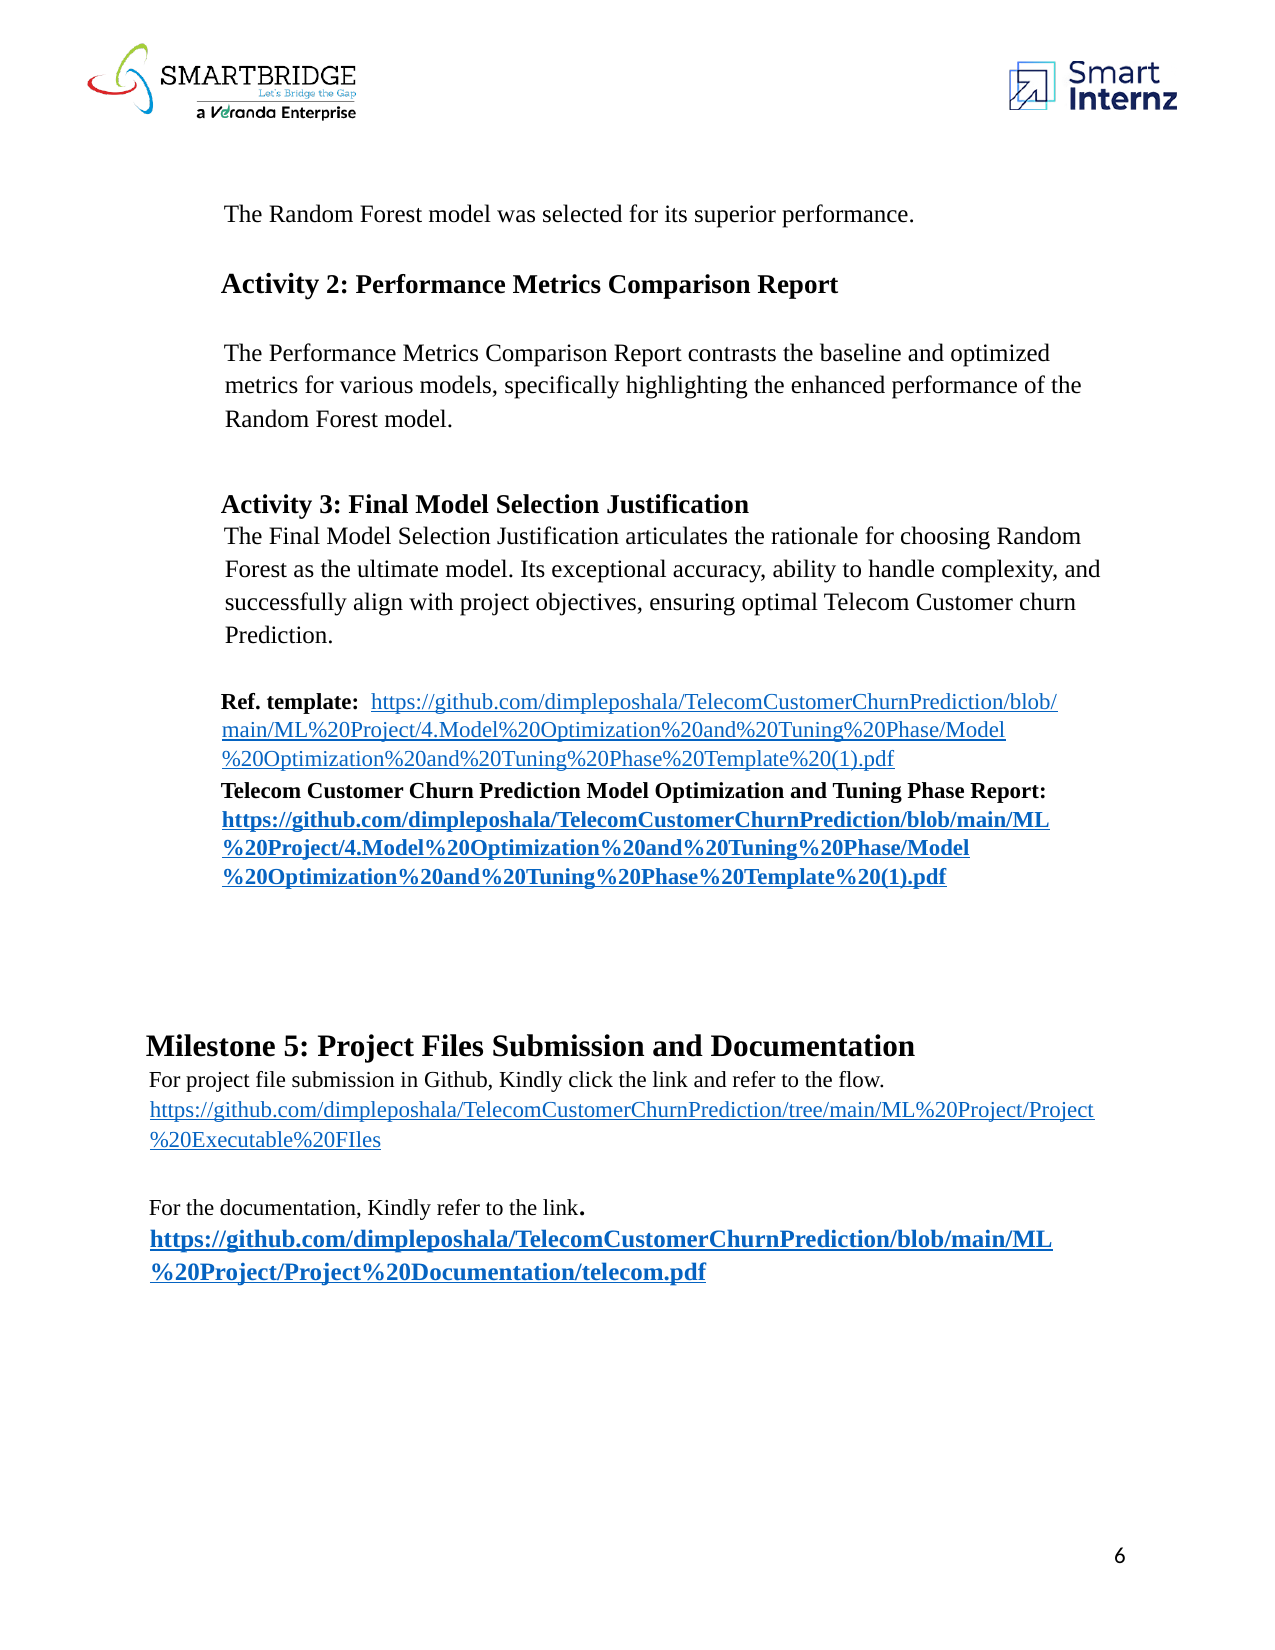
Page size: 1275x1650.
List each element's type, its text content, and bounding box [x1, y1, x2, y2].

text The Random Forest model was selected for its superior performance. [223, 199, 1123, 228]
text The Final Model Selection Justification articulates the rationale for choosing Random Forest as the ultimate model. Its exceptional accuracy, ability to handle complexity, and successfully align with project objectives, ensuring optimal Telecom Customer churn Prediction. [223, 521, 1123, 649]
text For the documentation, Kindly refer to the link. https://github.com/dimpleposhala/TelecomCustomerChurnPrediction/blob/main/ML%20Project/Project%20Documentation/telecom.pdf [148, 1192, 1123, 1286]
picture [1004, 61, 1182, 110]
text Ref. template: https://github.com/dimpleposhala/TelecomCustomerChurnPrediction/blob/main/ML%20Project/4.Model%20Optimization%20and%20Tuning%20Phase/Model%20Optimization%20and%20Tuning%20Phase%20Template%20(1).pdf [221, 688, 1123, 771]
text For project file submission in Github, Kindly click the link and refer to the flow. https://github.com/dimpleposhala/TelecomCustomerChurnPrediction/tree/main/ML%20Project/Project%20Executable%20FIles [148, 1066, 1123, 1152]
subtitle Activity 2: Performance Metrics Comparison Report [221, 267, 1123, 300]
text The Performance Metrics Comparison Report contrasts the baseline and optimized metrics for various models, specifically highlighting the enhanced performance of the Random Forest model. [223, 338, 1123, 432]
subtitle Milestone 5: Project Files Submission and Documentation [146, 1027, 1123, 1063]
subtitle Activity 3: Final Model Selection Justification [221, 488, 1123, 519]
text Telecom Customer Churn Prediction Model Optimization and Tuning Phase Report: https://github.com/dimpleposhala/TelecomCustomerChurnPrediction/blob/main/ML%20Project/4.Model%20Optimization%20and%20Tuning%20Phase/Model%20Optimization%20and%20Tuning%20Phase%20Template%20(1).pdf [221, 777, 1123, 889]
picture [73, 20, 371, 143]
